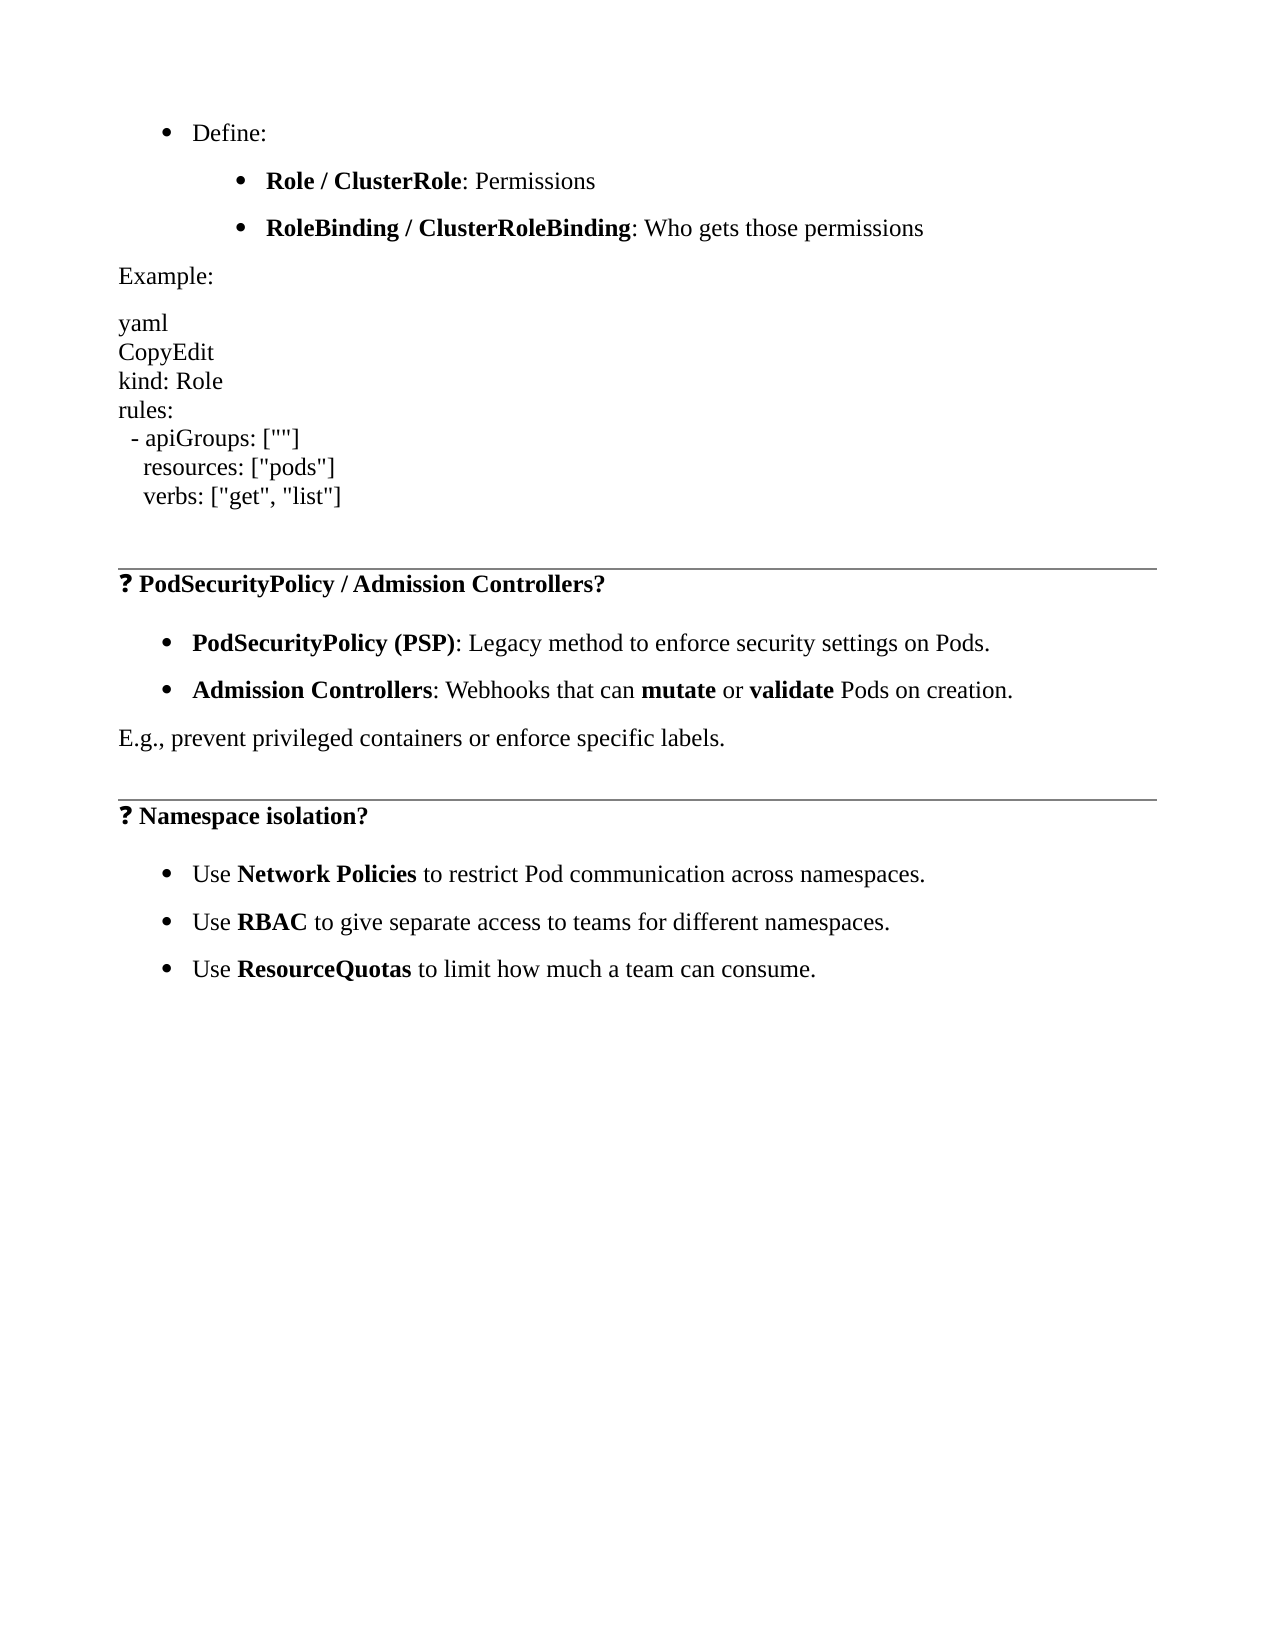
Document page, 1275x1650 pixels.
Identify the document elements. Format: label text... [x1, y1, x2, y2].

text E.g., prevent privileged containers or enforce specific labels. [118, 723, 1157, 752]
text - apiGroups: [""] [118, 423, 1157, 452]
text yaml [118, 308, 1157, 337]
list Use Network Policies to restrict Pod communication across namespaces. [162, 859, 1157, 888]
list RoleBinding / ClusterRoleBinding: Who gets those permissions [236, 213, 1157, 242]
text verbs: ["get", "list"] [118, 481, 1157, 510]
list Admission Controllers: Webhooks that can mutate or validate Pods on creation. [162, 675, 1157, 704]
list Use RBAC to give separate access to teams for different namespaces. [162, 907, 1157, 936]
text rules: [118, 395, 1157, 423]
text kind: Role [118, 366, 1157, 395]
subtitle ❓ Namespace isolation? [118, 801, 1157, 830]
text CopyEdit [118, 337, 1157, 366]
list PodSecurityPolicy (PSP): Legacy method to enforce security settings on Pods. [162, 628, 1157, 657]
list Use ResourceQuotas to limit how much a team can consume. [162, 954, 1157, 983]
subtitle ❓ PodSecurityPolicy / Admission Controllers? [118, 570, 1157, 598]
text resources: ["pods"] [118, 452, 1157, 481]
text Example: [118, 261, 1157, 290]
list Role / ClusterRole: Permissions [236, 166, 1157, 194]
list Define: [162, 118, 1157, 147]
